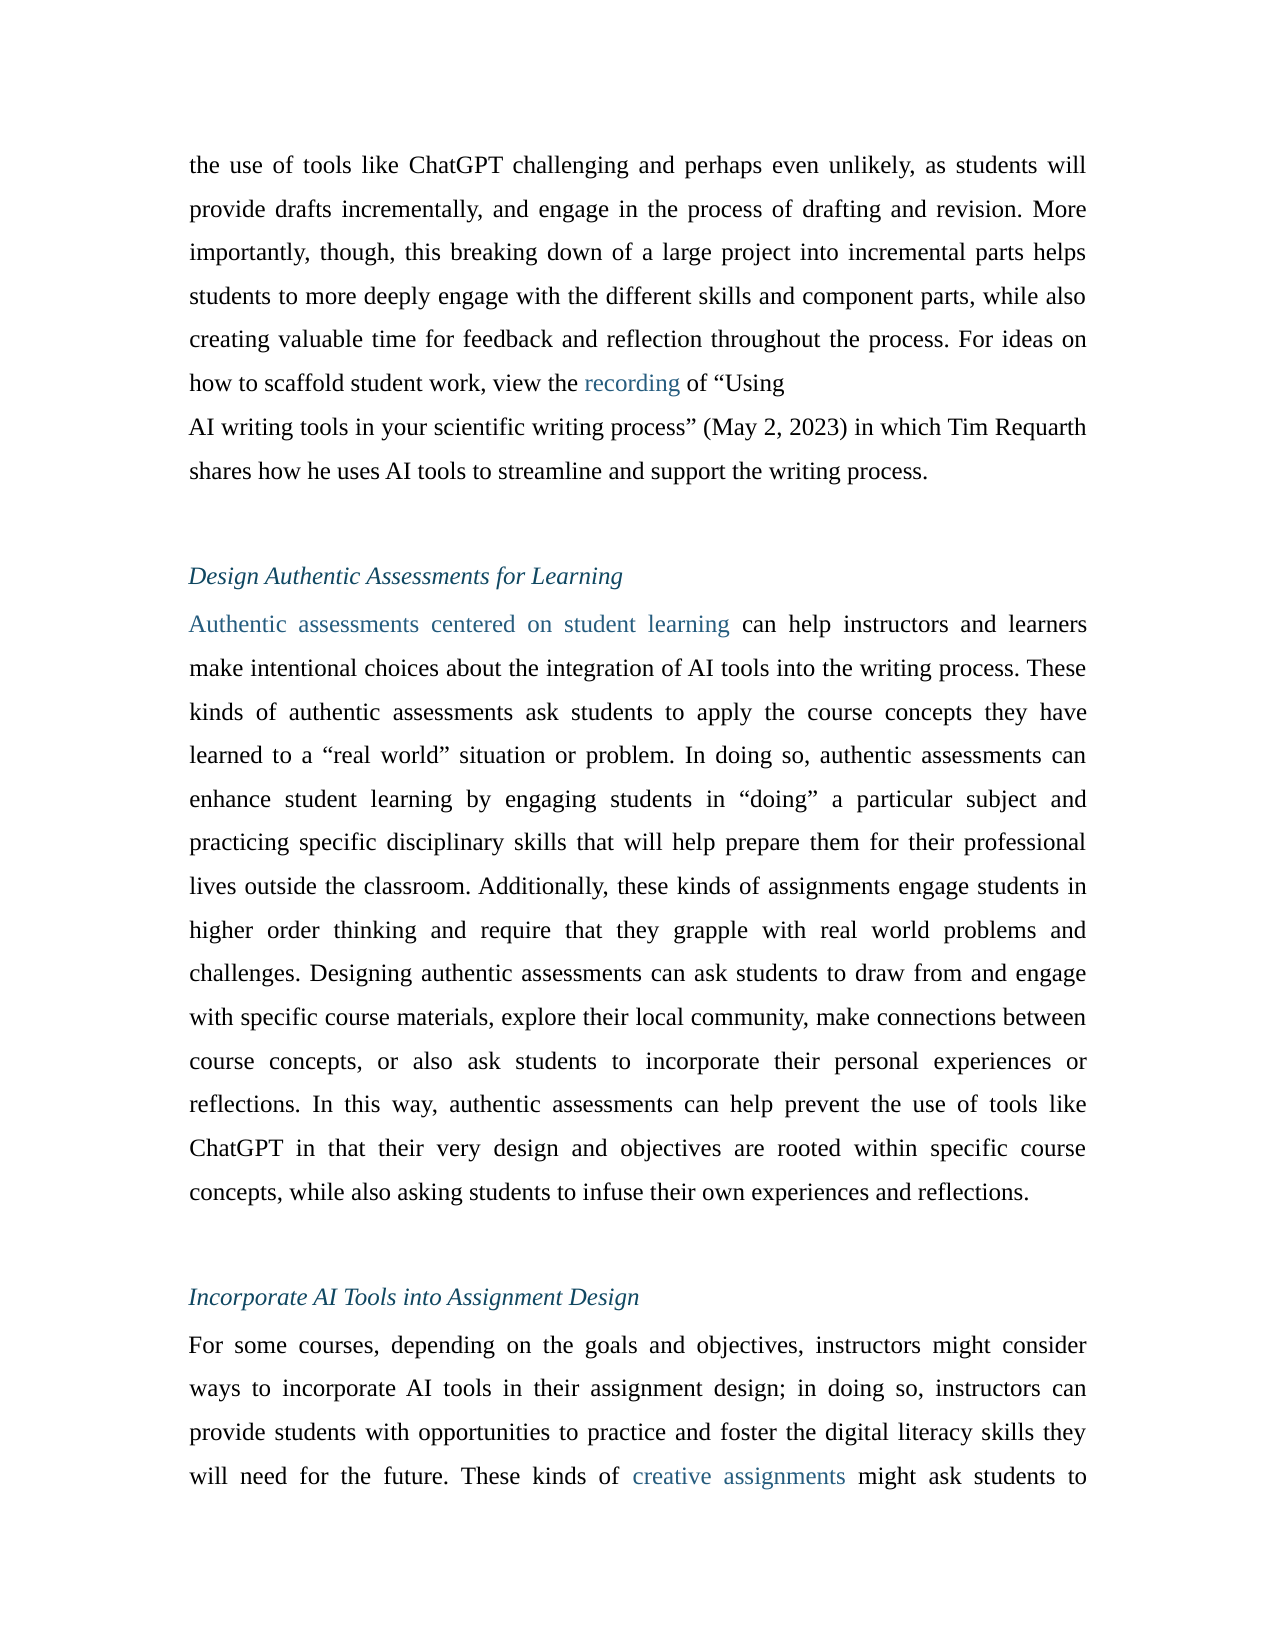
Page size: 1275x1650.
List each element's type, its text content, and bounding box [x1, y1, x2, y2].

subtitle Design Authentic Assessments for Learning [188, 561, 1087, 590]
text Authentic assessments centered on student learning can help instructors and learners make intentional choices about the integration of AI tools into the writing process. These kinds of authentic assessments ask students to apply the course concepts they have learned to a “real world” situation or problem. In doing so, authentic assessments can enhance student learning by engaging students in “doing” a particular subject and practicing specific disciplinary skills that will help prepare them for their professional lives outside the classroom. Additionally, these kinds of assignments engage students in higher order thinking and require that they grapple with real world problems and challenges. Designing authentic assessments can ask students to draw from and engage with specific course materials, explore their local community, make connections between course concepts, or also ask students to incorporate their personal experiences or reflections. In this way, authentic assessments can help prevent the use of tools like ChatGPT in that their very design and objectives are rooted within specific course concepts, while also asking students to infuse their own experiences and reflections. [188, 609, 1087, 1205]
subtitle Incorporate AI Tools into Assignment Design [188, 1282, 1087, 1311]
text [188, 1330, 1087, 1489]
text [188, 150, 1087, 397]
text AI writing tools in your scientific writing process” (May 2, 2023) in which Tim Requarth shares how he uses AI tools to streamline and support the writing process. [188, 412, 1087, 485]
